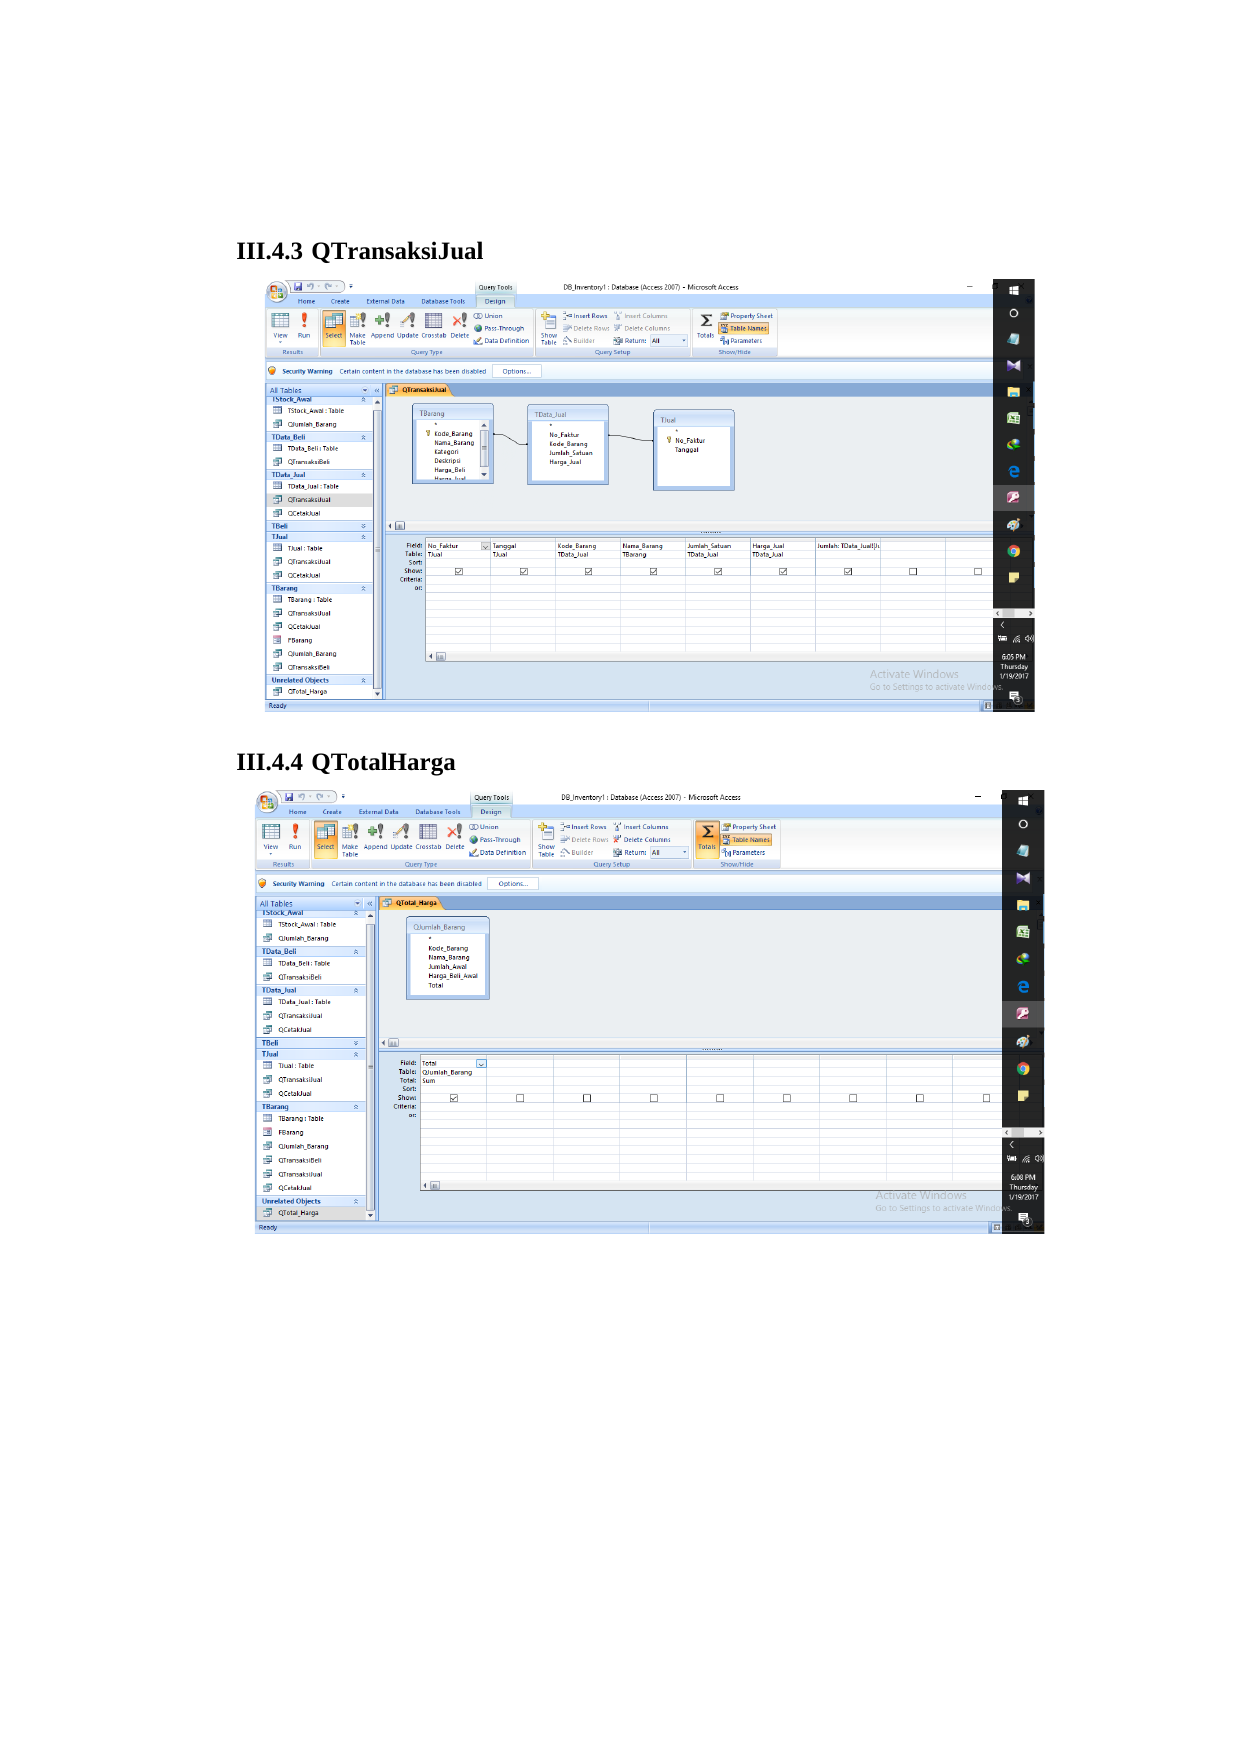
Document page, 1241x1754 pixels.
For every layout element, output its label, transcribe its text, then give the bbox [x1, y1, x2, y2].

picture [254, 790, 1045, 1234]
picture [264, 279, 1035, 712]
subtitle QTotalHarga [236, 747, 1063, 776]
subtitle QTransaksiJual [236, 236, 1063, 265]
